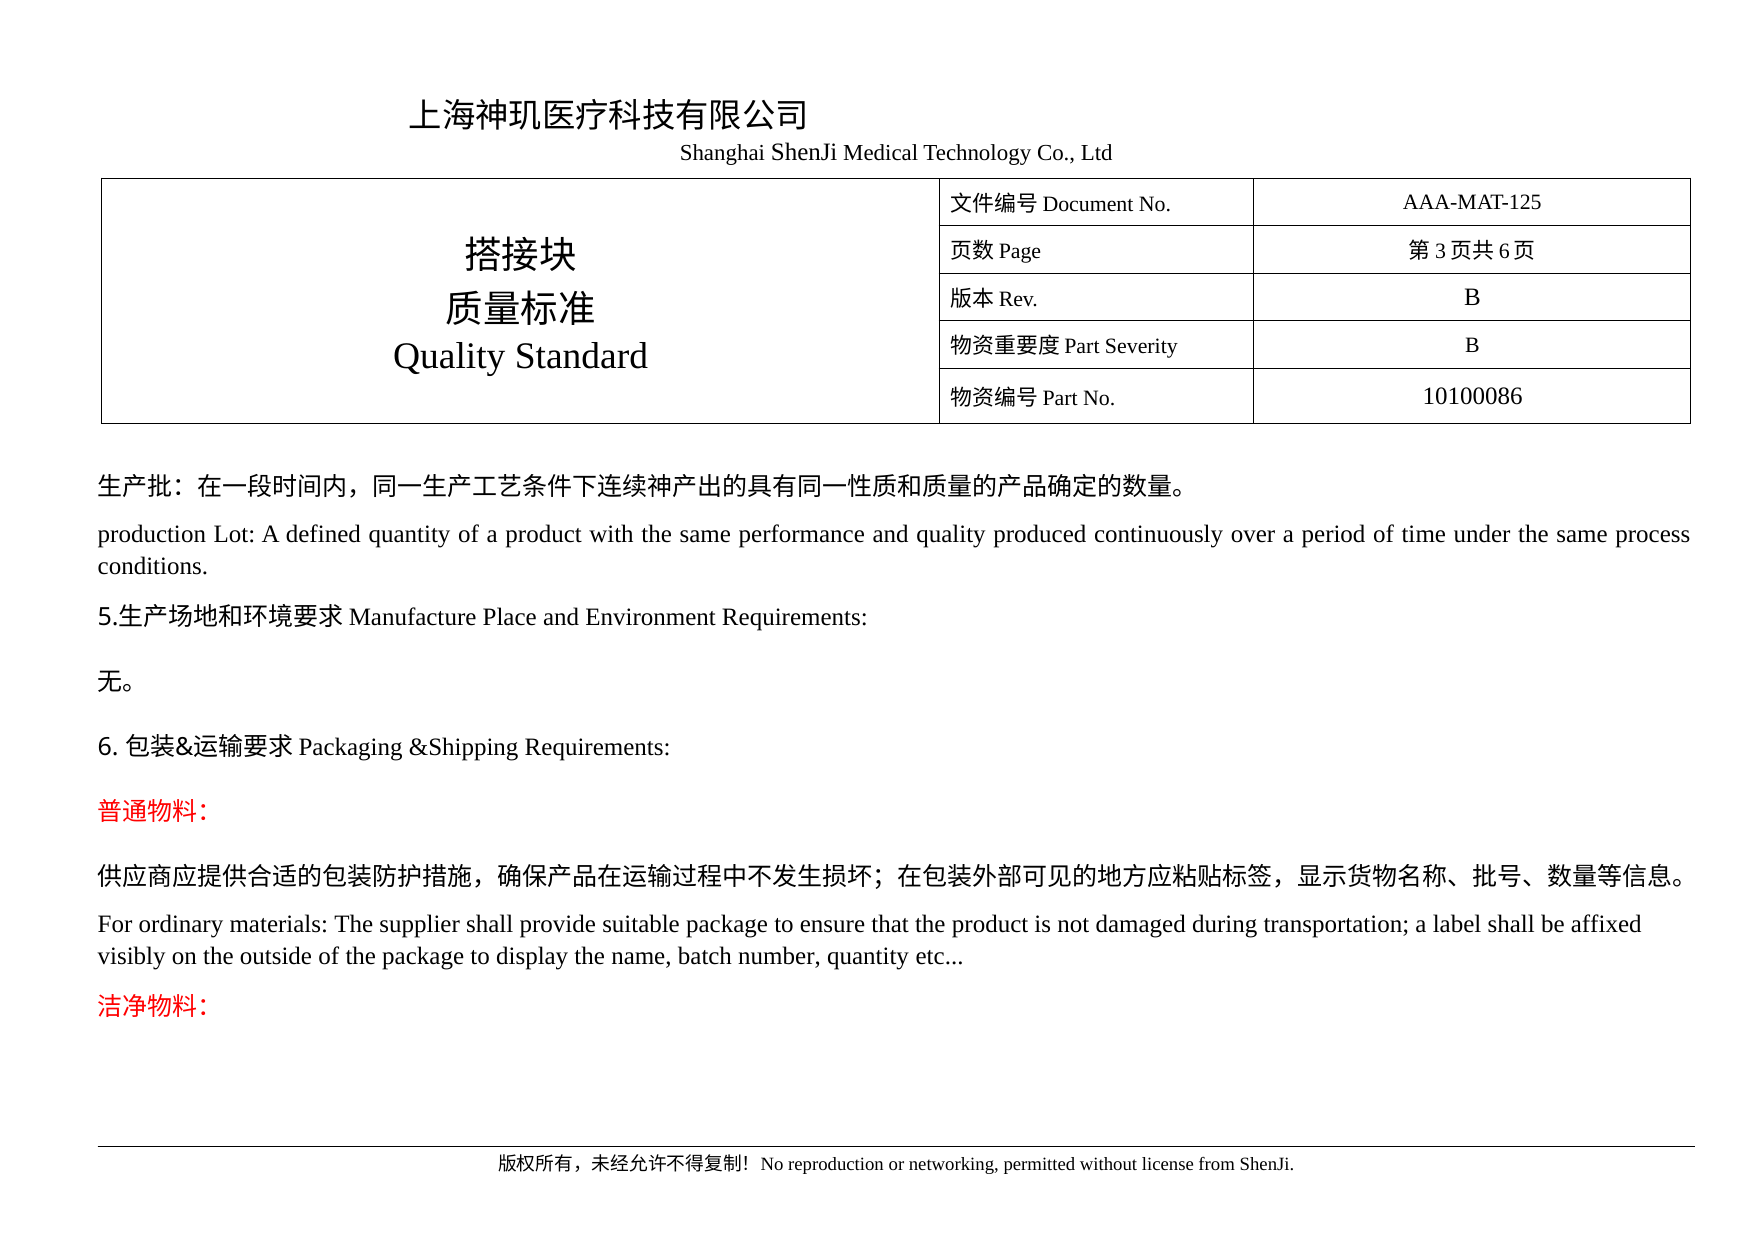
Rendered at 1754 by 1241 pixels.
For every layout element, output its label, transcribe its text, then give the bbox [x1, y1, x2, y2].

text 生产批：在一段时间内，同一生产工艺条件下连续神产出的具有同一性质和质量的产品确定的数量。 [97, 452, 1693, 517]
text 5.生产场地和环境要求Manufacture Place and Environment Requirements: [97, 582, 1681, 647]
text 洁净物料： [97, 972, 1695, 1037]
text 无。 [97, 647, 1681, 712]
text production Lot: A defined quantity of a product with the same performance and quality produced continuously over a period of time under the same process conditions. [97, 517, 1693, 582]
text 供应商应提供合适的包装防护措施，确保产品在运输过程中不发生损坏；在包装外部可见的地方应粘贴标签，显示货物名称、批号、数量等信息。 [97, 842, 1695, 907]
text For ordinary materials: The supplier shall provide suitable package to ensure that the product is not damaged during transportation; a label shall be affixed visibly on the outside of the package to display the name, batch number, quantity etc... [97, 907, 1695, 972]
text 6. 包装&运输要求Packaging &Shipping Requirements: [97, 712, 1681, 777]
text 普通物料： [97, 777, 1695, 842]
